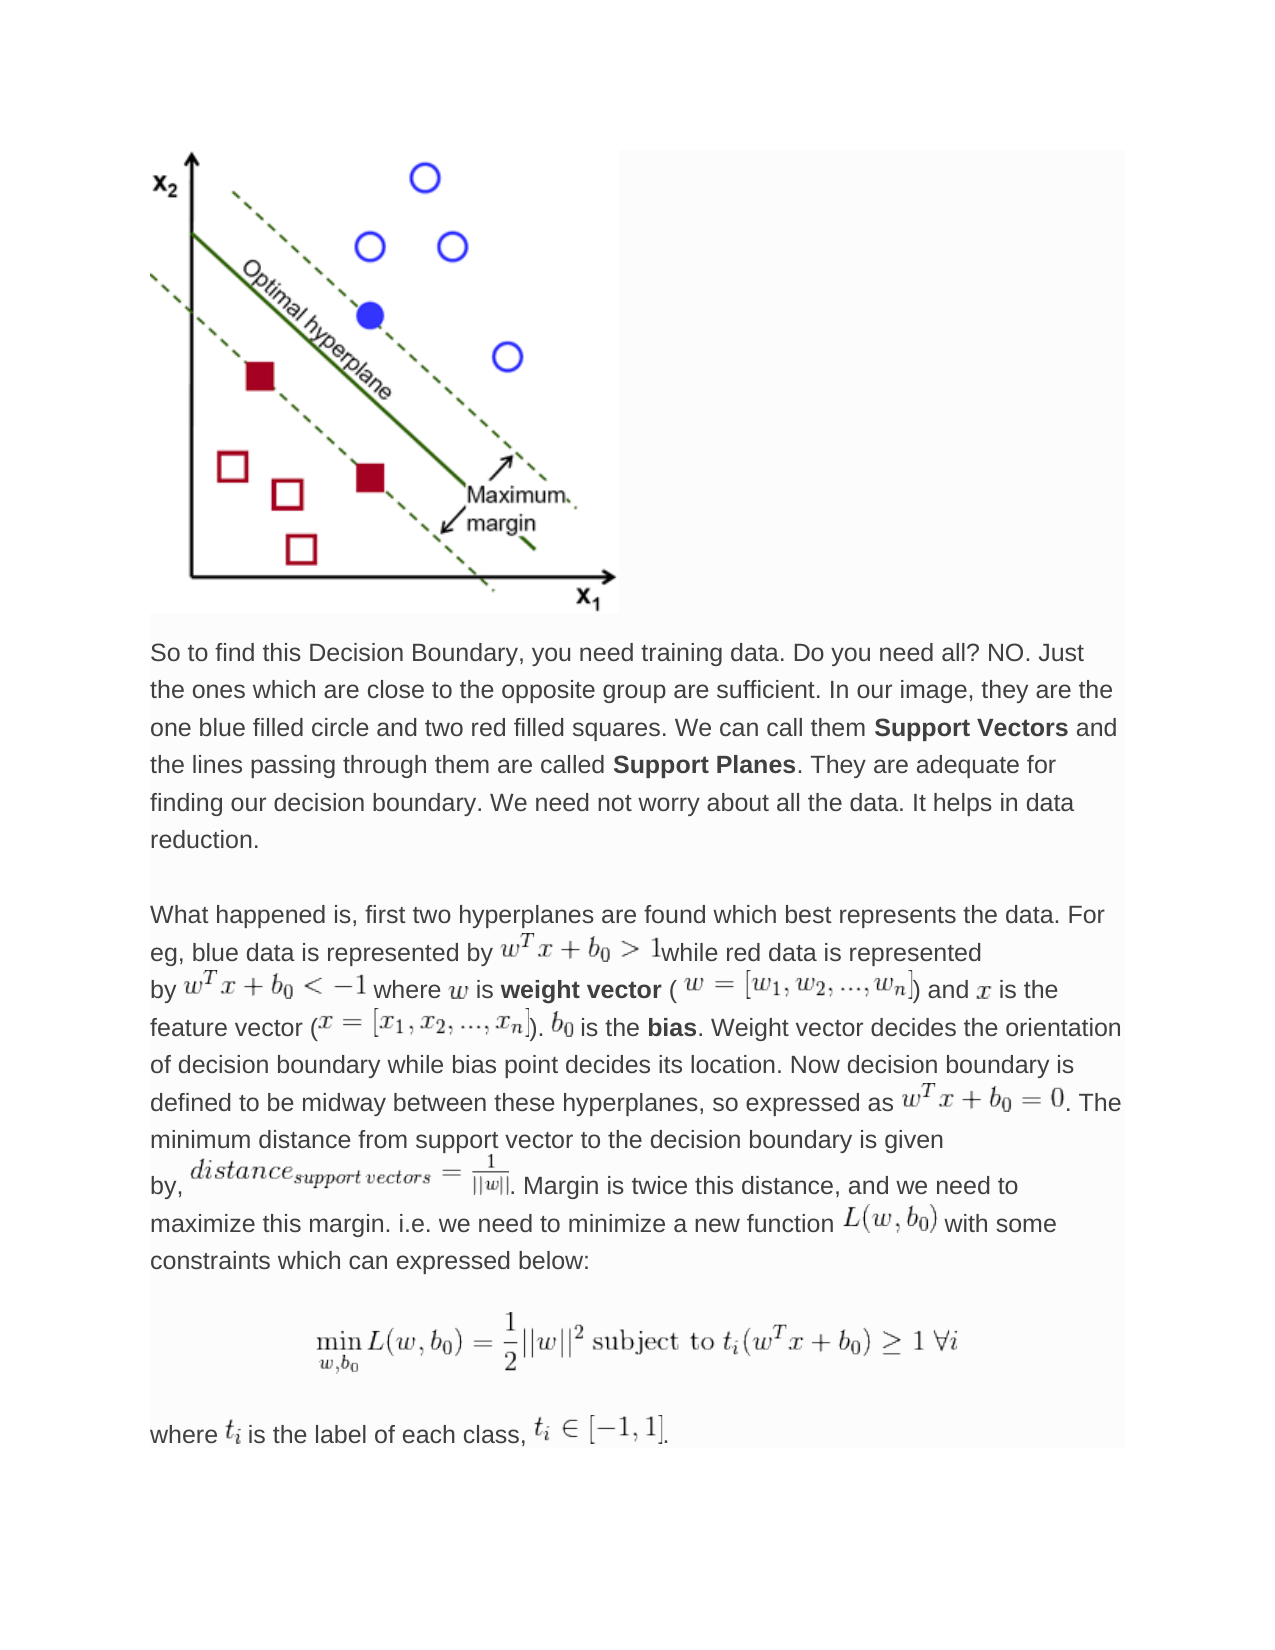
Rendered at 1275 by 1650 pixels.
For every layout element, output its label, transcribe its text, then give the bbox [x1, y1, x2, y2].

picture [448, 986, 469, 999]
picture [318, 1008, 529, 1037]
text So to find this Decision Boundary, you need training data. Do you need all? NO. Just the ones which are close to the opposite group are sufficient. In our image, they are the one blue filled circle and two red filled squares. We can call them Support Vectors and the lines passing through them are called Support Planes. They are adequate for finding our decision boundary. We need not worry about all the data. It helps in data reduction. [150, 629, 1125, 854]
picture [551, 1011, 574, 1037]
picture [534, 1415, 663, 1444]
picture [225, 1419, 241, 1444]
picture [684, 970, 913, 999]
picture [190, 1154, 509, 1195]
picture [902, 1083, 1065, 1112]
picture [150, 150, 619, 613]
text where is the label of each class, . [150, 1411, 1125, 1448]
picture [976, 986, 992, 999]
picture [183, 970, 367, 999]
text What happened is, first two hyperplanes are found which best represents the data. For eg, blue data is represented by while red data is represented by where is weight vector ( ) and is the feature vector (). is the bias. Weight vector decides the orientation of decision boundary while bias point decides its location. Now decision boundary is defined to be midway between these hyperplanes, so expressed as . The minimum distance from support vector to the decision boundary is given by, . Margin is twice this distance, and we need to maximize this margin. i.e. we need to minimize a new function with some constraints which can expressed below: [150, 892, 1125, 1275]
picture [500, 933, 662, 962]
picture [316, 1312, 959, 1374]
picture [842, 1204, 938, 1233]
